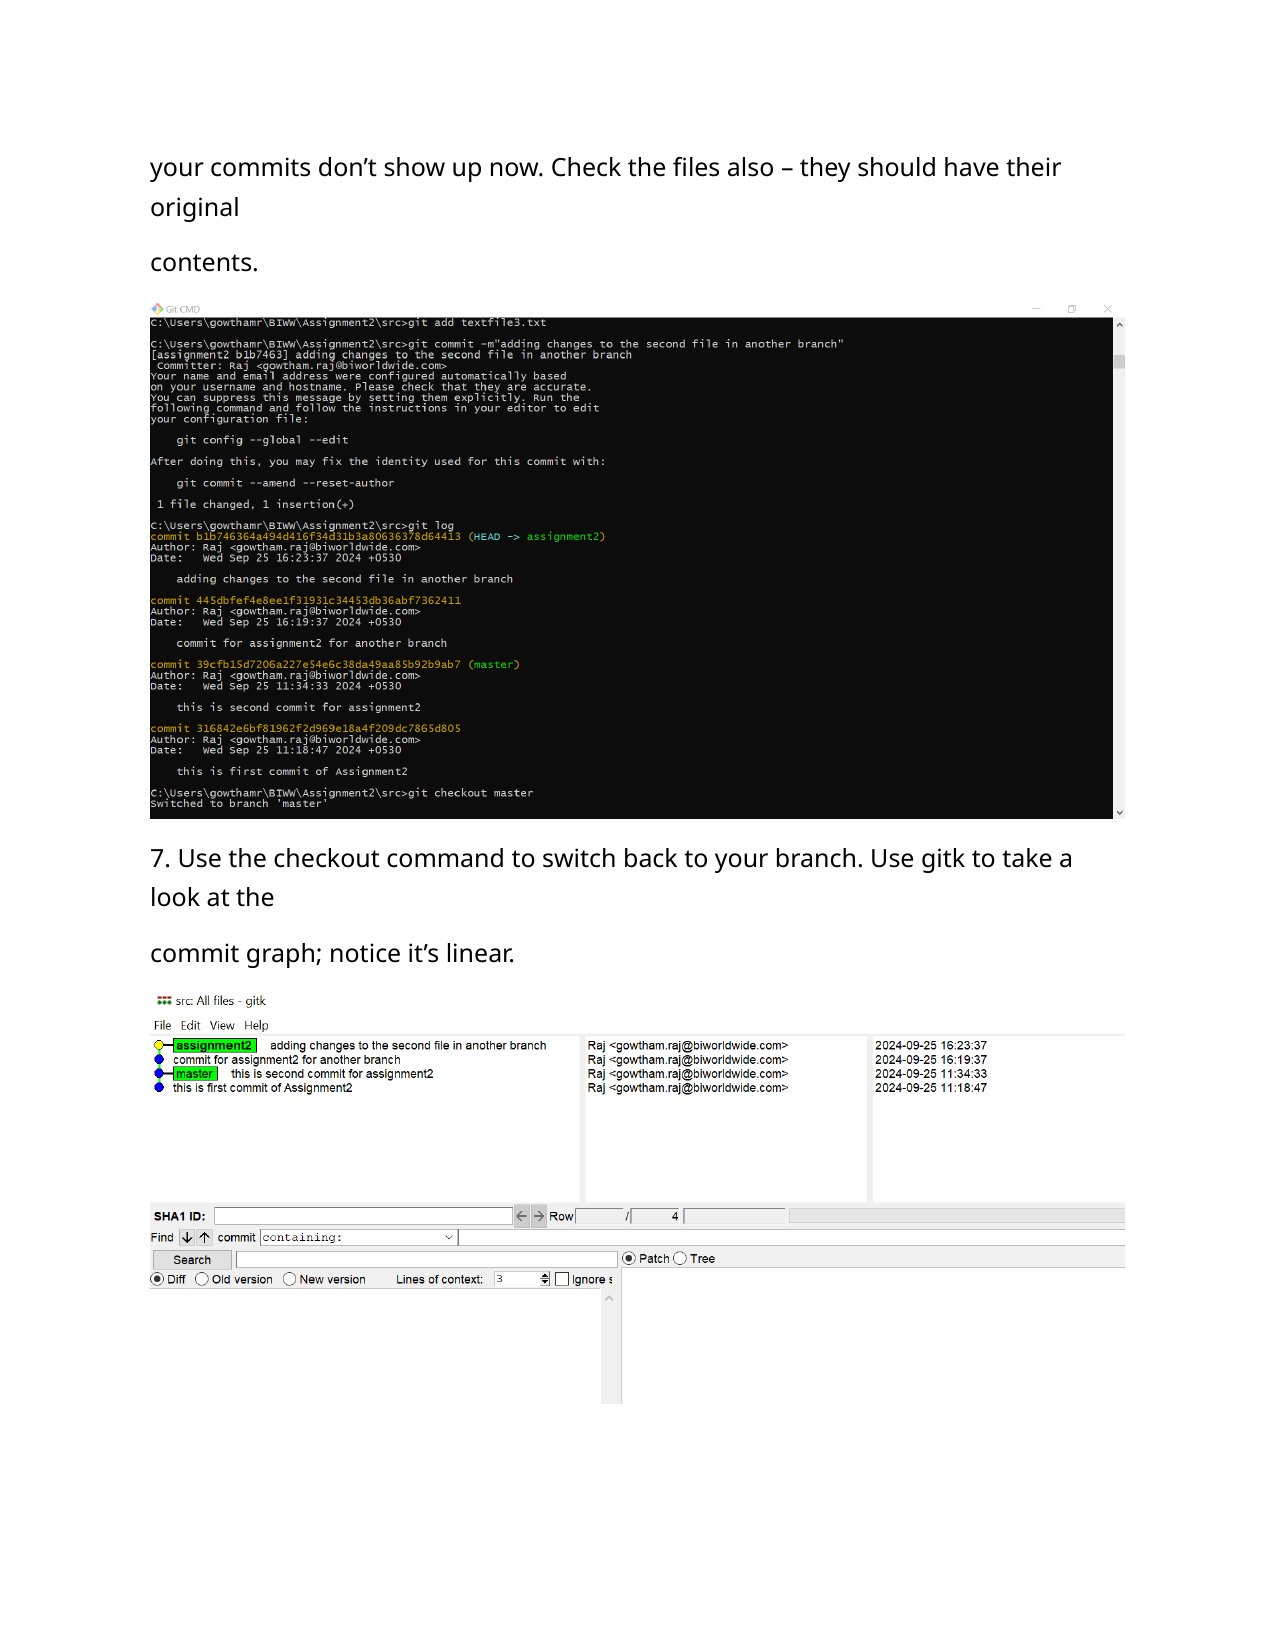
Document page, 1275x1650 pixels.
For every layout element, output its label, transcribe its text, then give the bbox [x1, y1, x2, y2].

picture [150, 991, 1125, 1404]
picture [150, 300, 1125, 819]
text commit graph; notice it’s linear. [150, 936, 1125, 970]
text contents. [150, 245, 1125, 279]
text your commits don’t show up now. Check the files also – they should have their original [150, 150, 1125, 223]
text 7. Use the checkout command to switch back to your branch. Use gitk to take a look at the [150, 841, 1125, 914]
